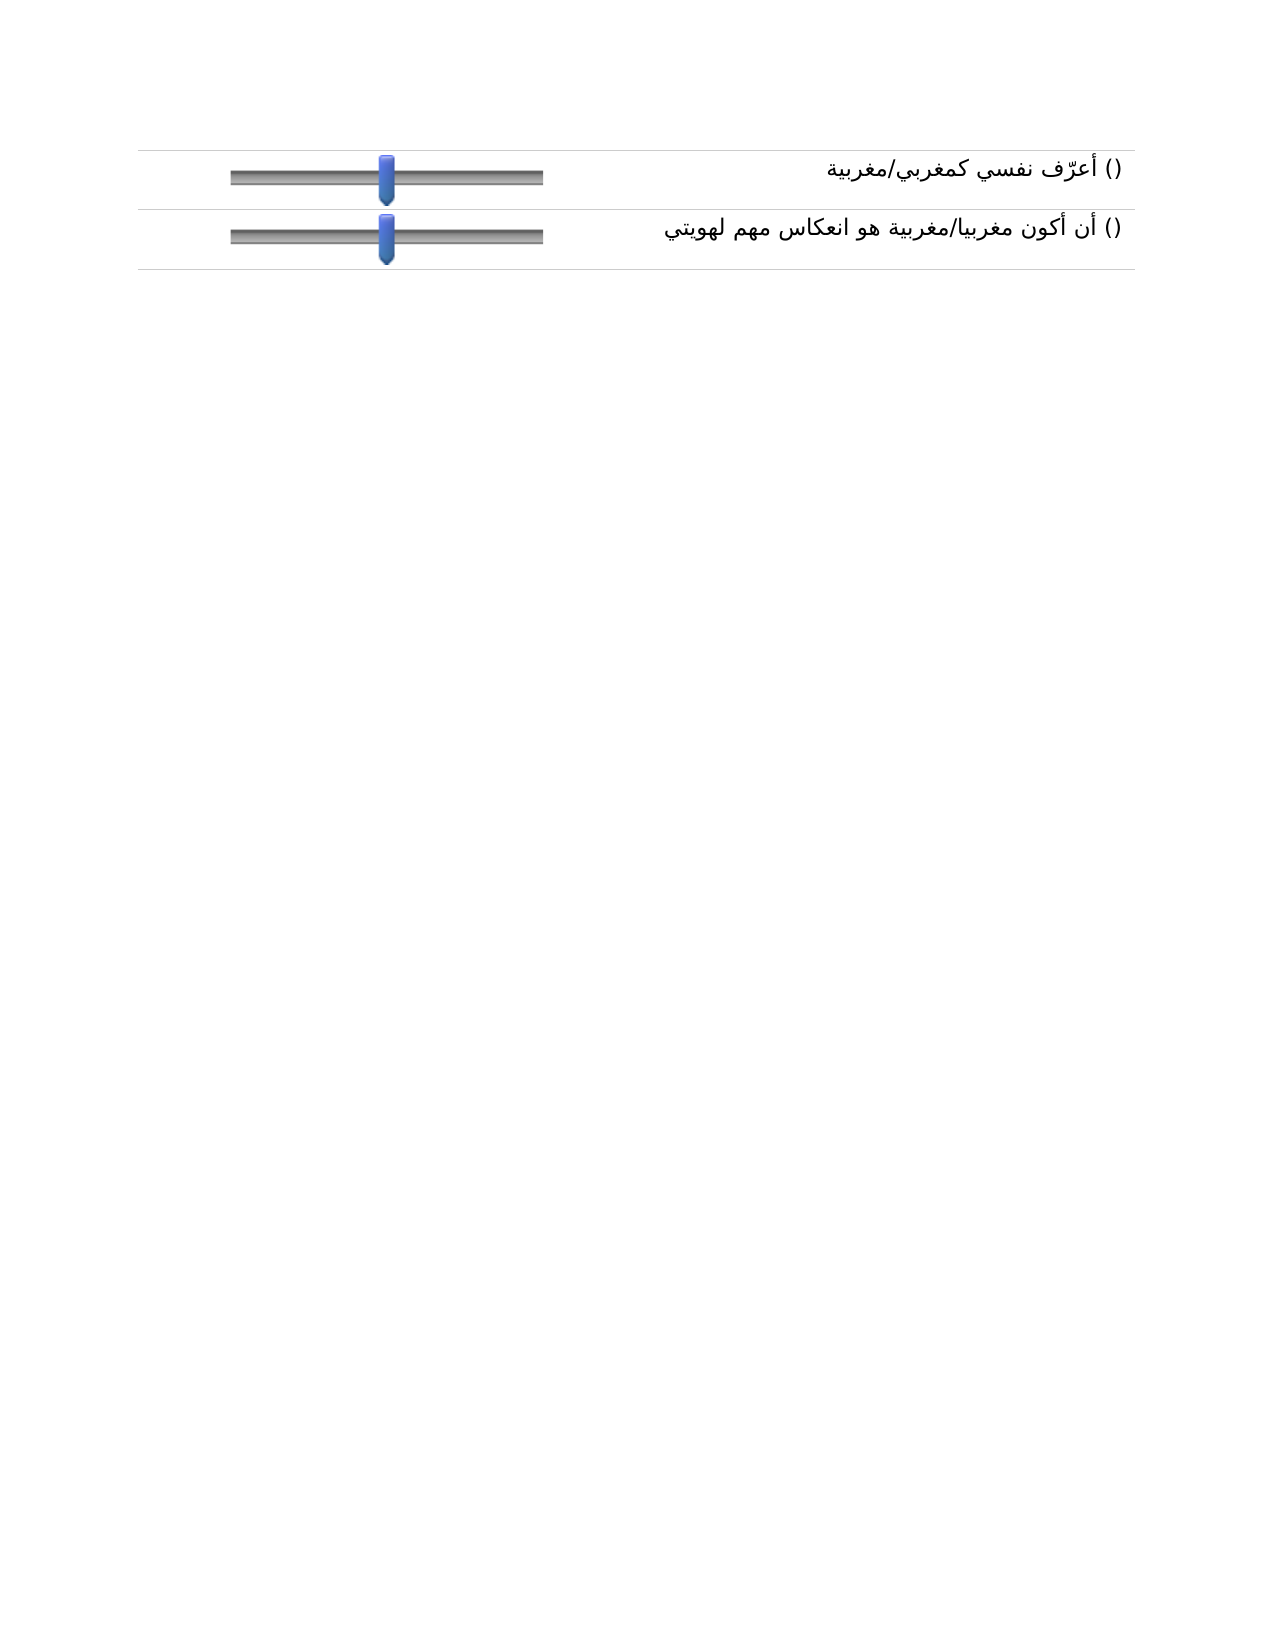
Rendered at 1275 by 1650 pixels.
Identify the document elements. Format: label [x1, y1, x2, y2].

picture [230, 155, 544, 206]
picture [230, 214, 544, 265]
